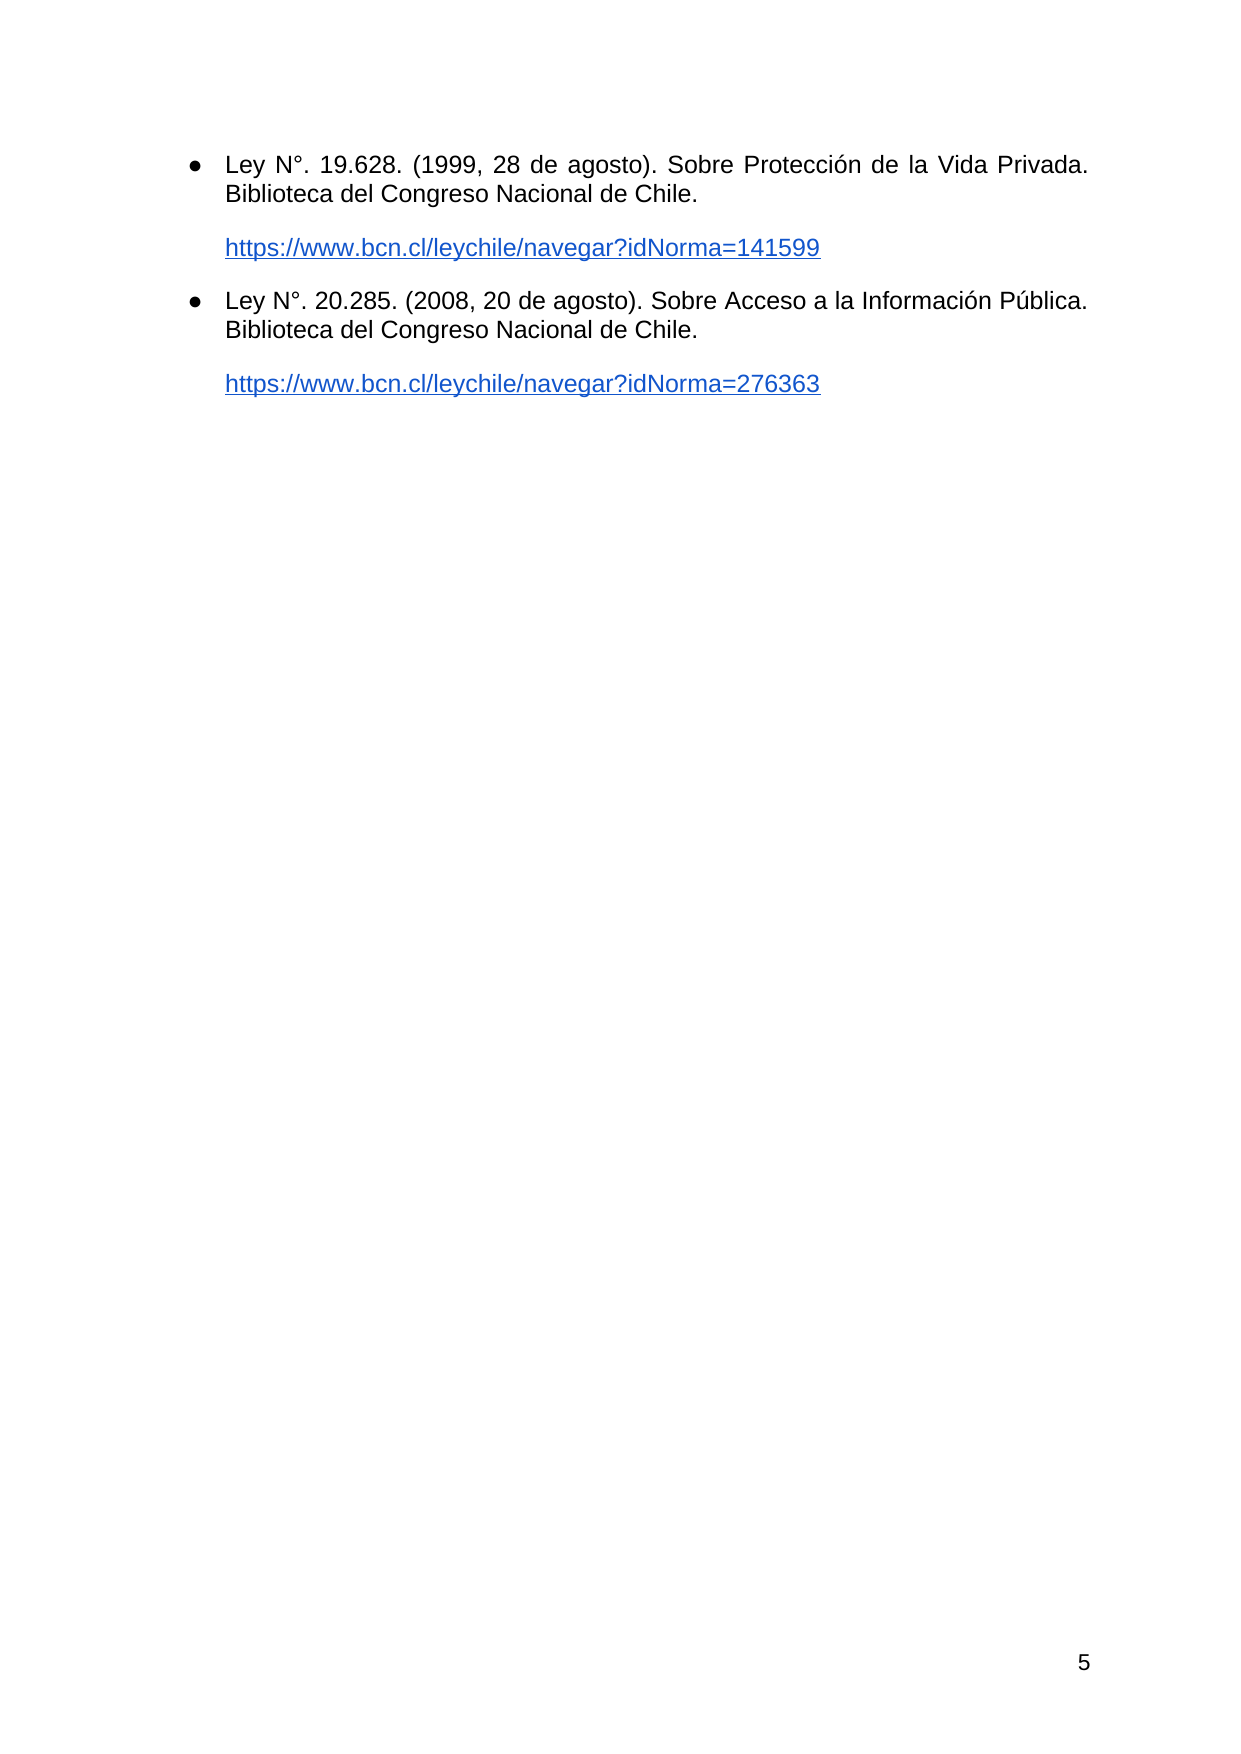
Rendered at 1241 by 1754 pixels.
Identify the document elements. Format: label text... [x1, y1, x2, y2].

list Ley N°. 19.628. (1999, 28 de agosto). Sobre Protección de la Vida Privada. Biblioteca del Congreso Nacional de Chile. [187, 150, 1090, 207]
text https://www.bcn.cl/leychile/navegar?idNorma=276363 [225, 369, 1090, 397]
list Ley N°. 20.285. (2008, 20 de agosto). Sobre Acceso a la Información Pública. Biblioteca del Congreso Nacional de Chile. [187, 286, 1090, 344]
text https://www.bcn.cl/leychile/navegar?idNorma=141599 [225, 232, 1090, 261]
